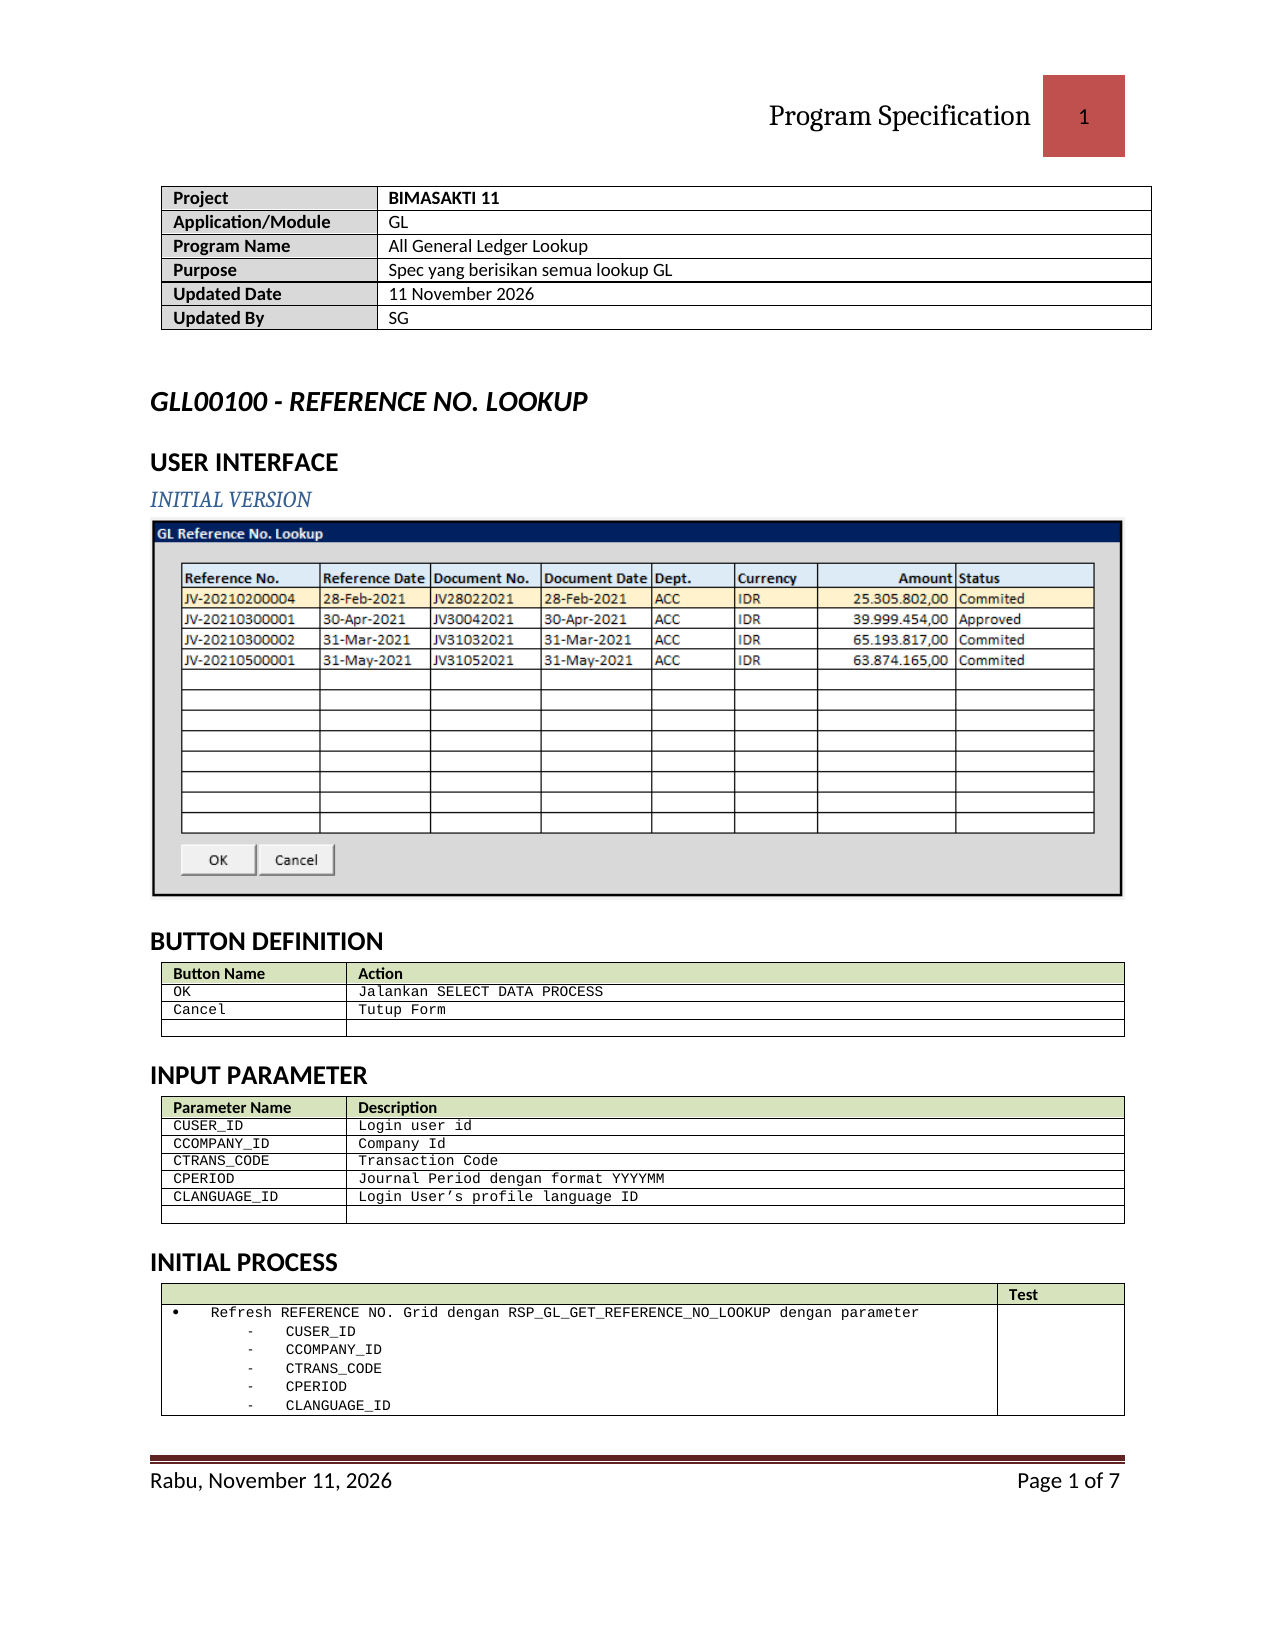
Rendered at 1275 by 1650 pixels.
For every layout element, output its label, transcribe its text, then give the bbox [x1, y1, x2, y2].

table_cell [347, 1206, 1124, 1223]
table_cell CLANGUAGE_ID [162, 1189, 346, 1205]
table_cell [998, 1305, 1124, 1414]
table_cell Refresh REFERENCE NO. Grid dengan RSP_GL_GET_REFERENCE_NO_LOOKUP dengan parameter CUSER_ID CCOMPANY_ID CTRANS_CODE CPERIOD CLANGUAGE_ID [162, 1305, 997, 1414]
table_cell CCOMPANY_ID [162, 1136, 346, 1153]
table_cell Transaction Code [347, 1154, 1124, 1170]
subtitle INITIAL VERSION [150, 487, 1125, 513]
table_header [162, 1284, 997, 1304]
table_header Button Name [162, 963, 346, 983]
table_cell [162, 1020, 346, 1036]
table_header Description [347, 1097, 1124, 1117]
subtitle INITIAL PROCESS [150, 1245, 1125, 1278]
table_cell OK [162, 985, 346, 1001]
table_cell CUSER_ID [162, 1119, 346, 1135]
picture [150, 517, 1125, 900]
table_header Parameter Name [162, 1097, 346, 1117]
table_cell Tutup Form [347, 1002, 1124, 1019]
table_cell [162, 1206, 346, 1223]
table_header Test [998, 1284, 1124, 1304]
subtitle USER INTERFACE [150, 445, 1125, 478]
table_cell Jalankan SELECT DATA PROCESS [347, 985, 1124, 1001]
table_cell Company Id [347, 1136, 1124, 1153]
table_cell Journal Period dengan format YYYYMM [347, 1171, 1124, 1188]
table_cell Login user id [347, 1119, 1124, 1135]
table_cell Cancel [162, 1002, 346, 1019]
table_header Action [347, 963, 1124, 983]
subtitle GLL00100 - REFERENCE NO. LOOKUP [150, 383, 1125, 419]
subtitle INPUT PARAMETER [150, 1058, 1125, 1091]
table_cell [347, 1020, 1124, 1036]
table_cell CTRANS_CODE [162, 1154, 346, 1170]
subtitle BUTTON DEFINITION [150, 924, 1125, 957]
table_cell Login User’s profile language ID [347, 1189, 1124, 1205]
table_cell CPERIOD [162, 1171, 346, 1188]
